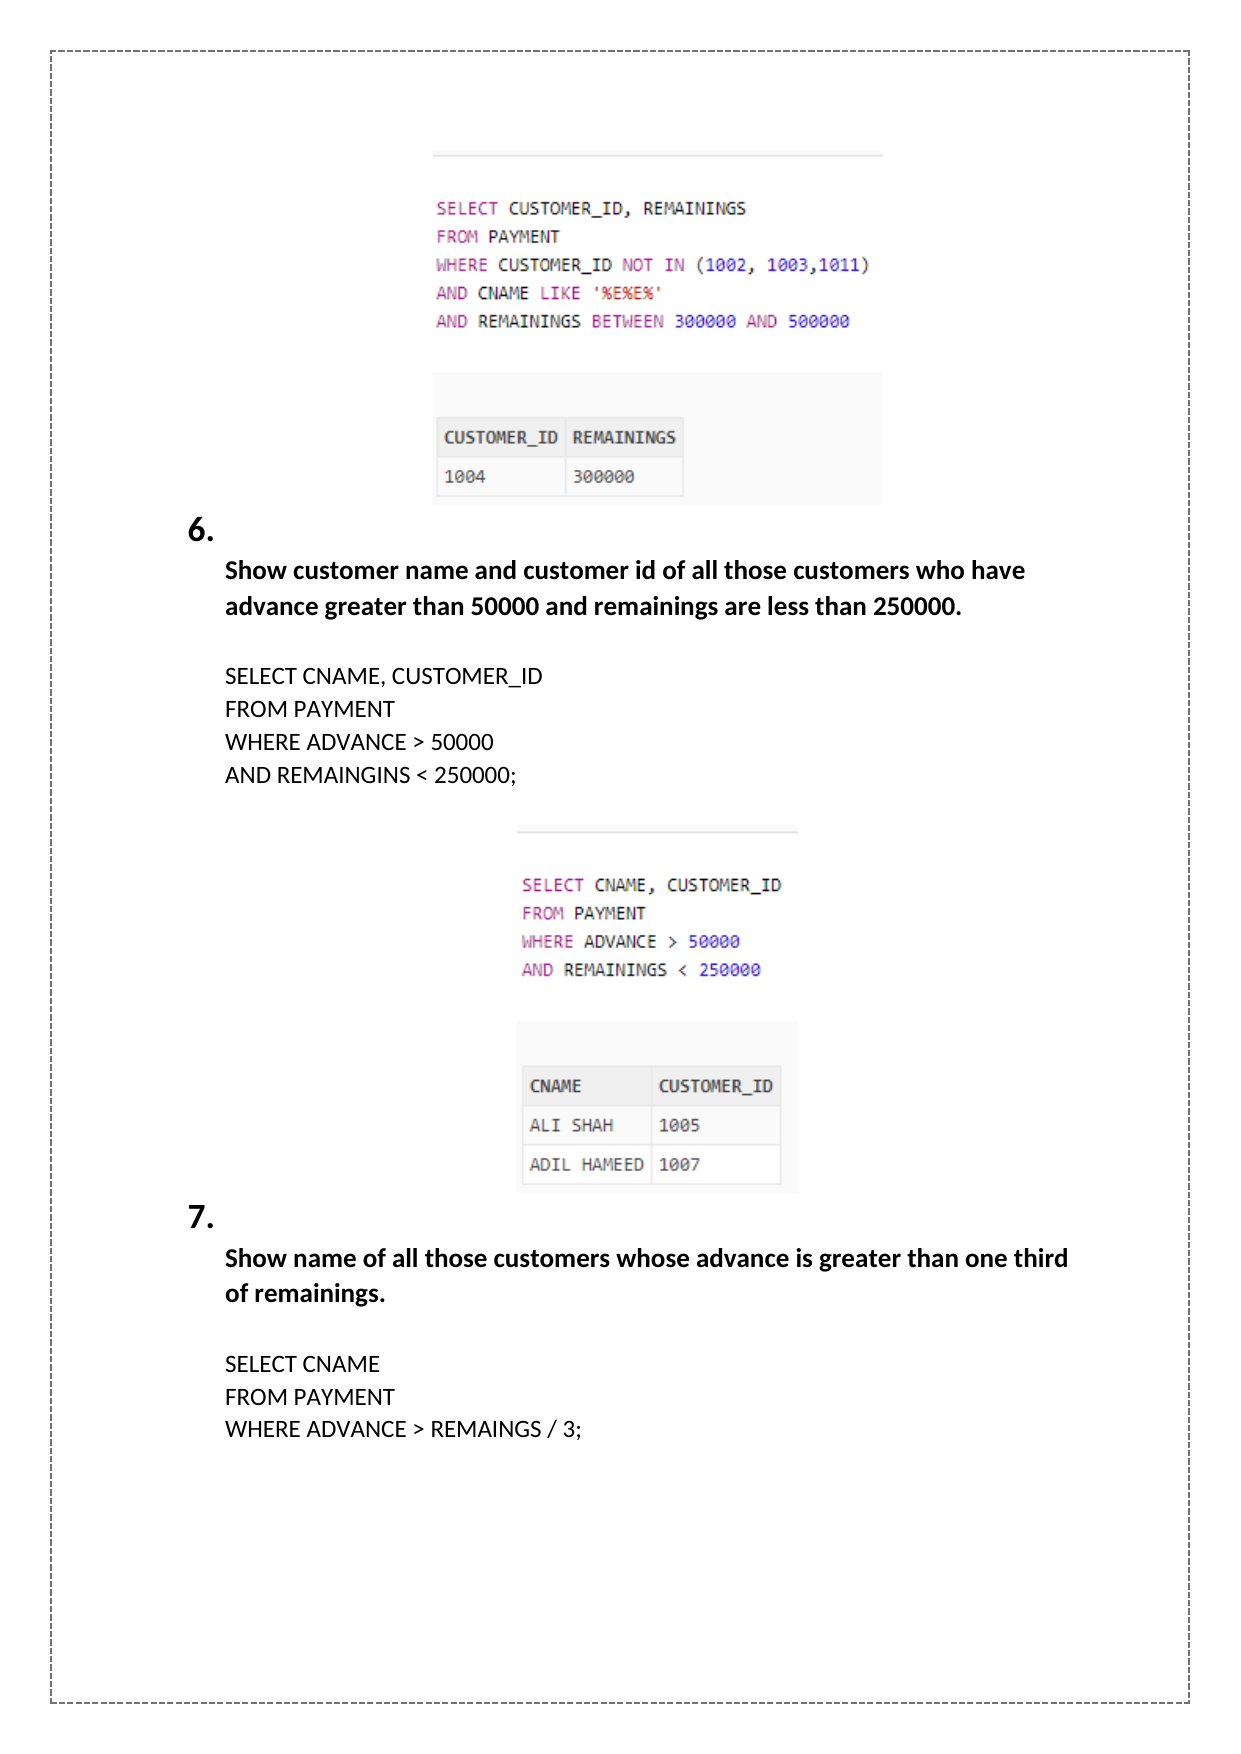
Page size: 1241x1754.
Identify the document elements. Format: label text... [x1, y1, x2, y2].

picture [517, 825, 799, 1193]
list Show name of all those customers whose advance is greater than one third of remainings. [225, 1241, 1090, 1309]
list AND REMAINGINS < 250000; [225, 759, 1090, 789]
picture [432, 150, 883, 505]
list SELECT CNAME [225, 1348, 1090, 1378]
list FROM PAYMENT [225, 693, 1090, 724]
list Show customer name and customer id of all those customers who have advance greater than 50000 and remainings are less than 250000. [225, 553, 1090, 622]
list WHERE ADVANCE > 50000 [225, 726, 1090, 757]
list FROM PAYMENT [225, 1381, 1090, 1411]
list SELECT CNAME, CUSTOMER_ID [225, 660, 1090, 691]
list WHERE ADVANCE > REMAINGS / 3; [225, 1413, 1090, 1444]
